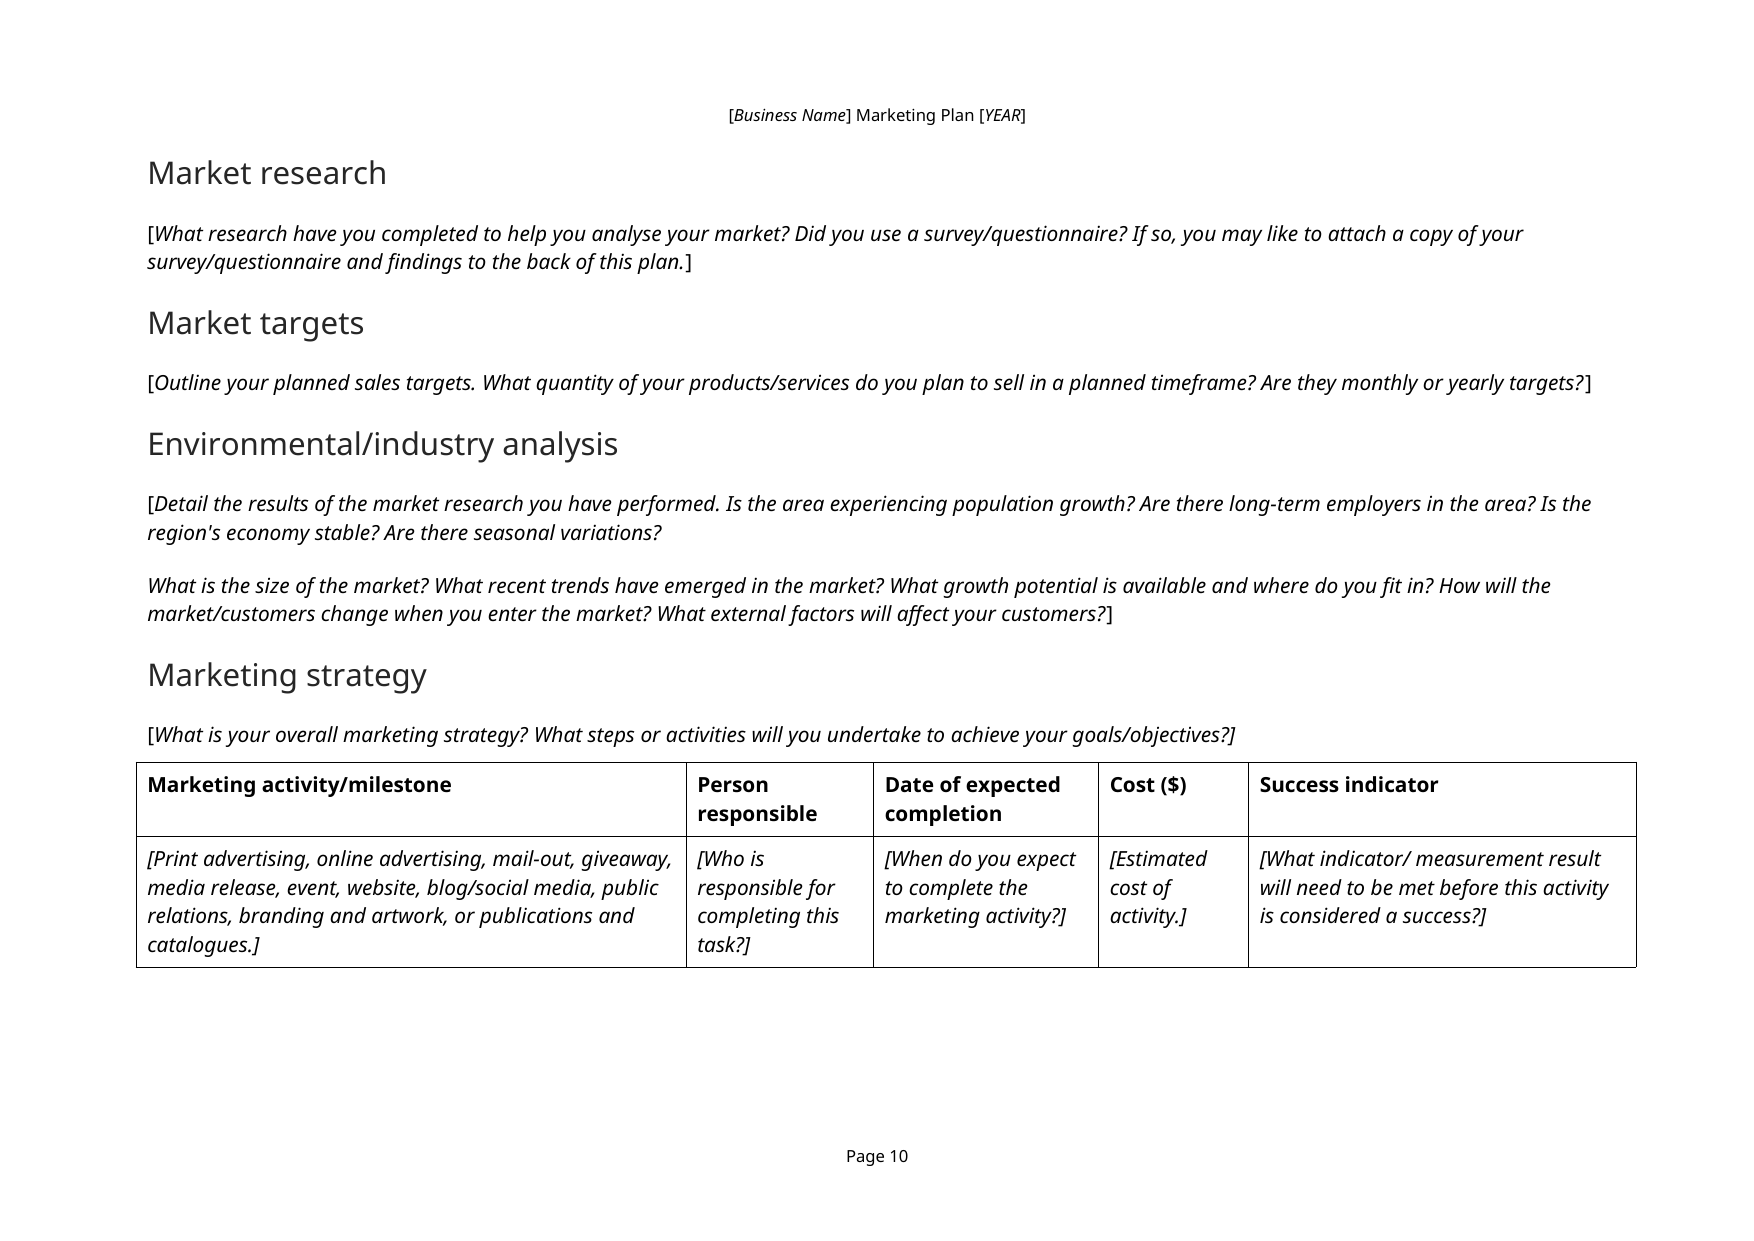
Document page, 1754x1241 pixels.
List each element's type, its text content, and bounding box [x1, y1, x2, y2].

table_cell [137, 837, 686, 967]
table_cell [687, 837, 873, 967]
text [Detail the results of the market research you have performed. Is the area experiencing population growth? Are there long-term employers in the area? Is the region's economy stable? Are there seasonal variations? [147, 489, 1607, 546]
subtitle Environmental/industry analysis [147, 422, 1607, 464]
subtitle Market targets [147, 301, 1607, 343]
text What is the size of the market? What recent trends have emerged in the market? What growth potential is available and where do you fit in? How will the market/customers change when you enter the market? What external factors will affect your customers?] [147, 571, 1607, 628]
table_cell [Estimated cost of activity.] [1099, 837, 1248, 967]
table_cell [874, 837, 1098, 967]
table_header Success indicator [1249, 763, 1636, 836]
subtitle Market research [147, 151, 1607, 194]
table_header Person responsible [687, 763, 873, 836]
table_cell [1249, 837, 1636, 967]
subtitle Marketing strategy [147, 653, 1607, 696]
table_header Marketing activity/milestone [137, 763, 686, 836]
text [What research have you completed to help you analyse your market? Did you use a survey/questionnaire? If so, you may like to attach a copy of your survey/questionnaire and findings to the back of this plan.] [147, 219, 1607, 276]
text [What is your overall marketing strategy? What steps or activities will you undertake to achieve your goals/objectives?] [147, 721, 1607, 749]
table_header Cost ($) [1099, 763, 1248, 836]
table_header Date of expected completion [874, 763, 1098, 836]
text [Outline your planned sales targets. What quantity of your products/services do you plan to sell in a planned timeframe? Are they monthly or yearly targets?] [147, 368, 1607, 397]
